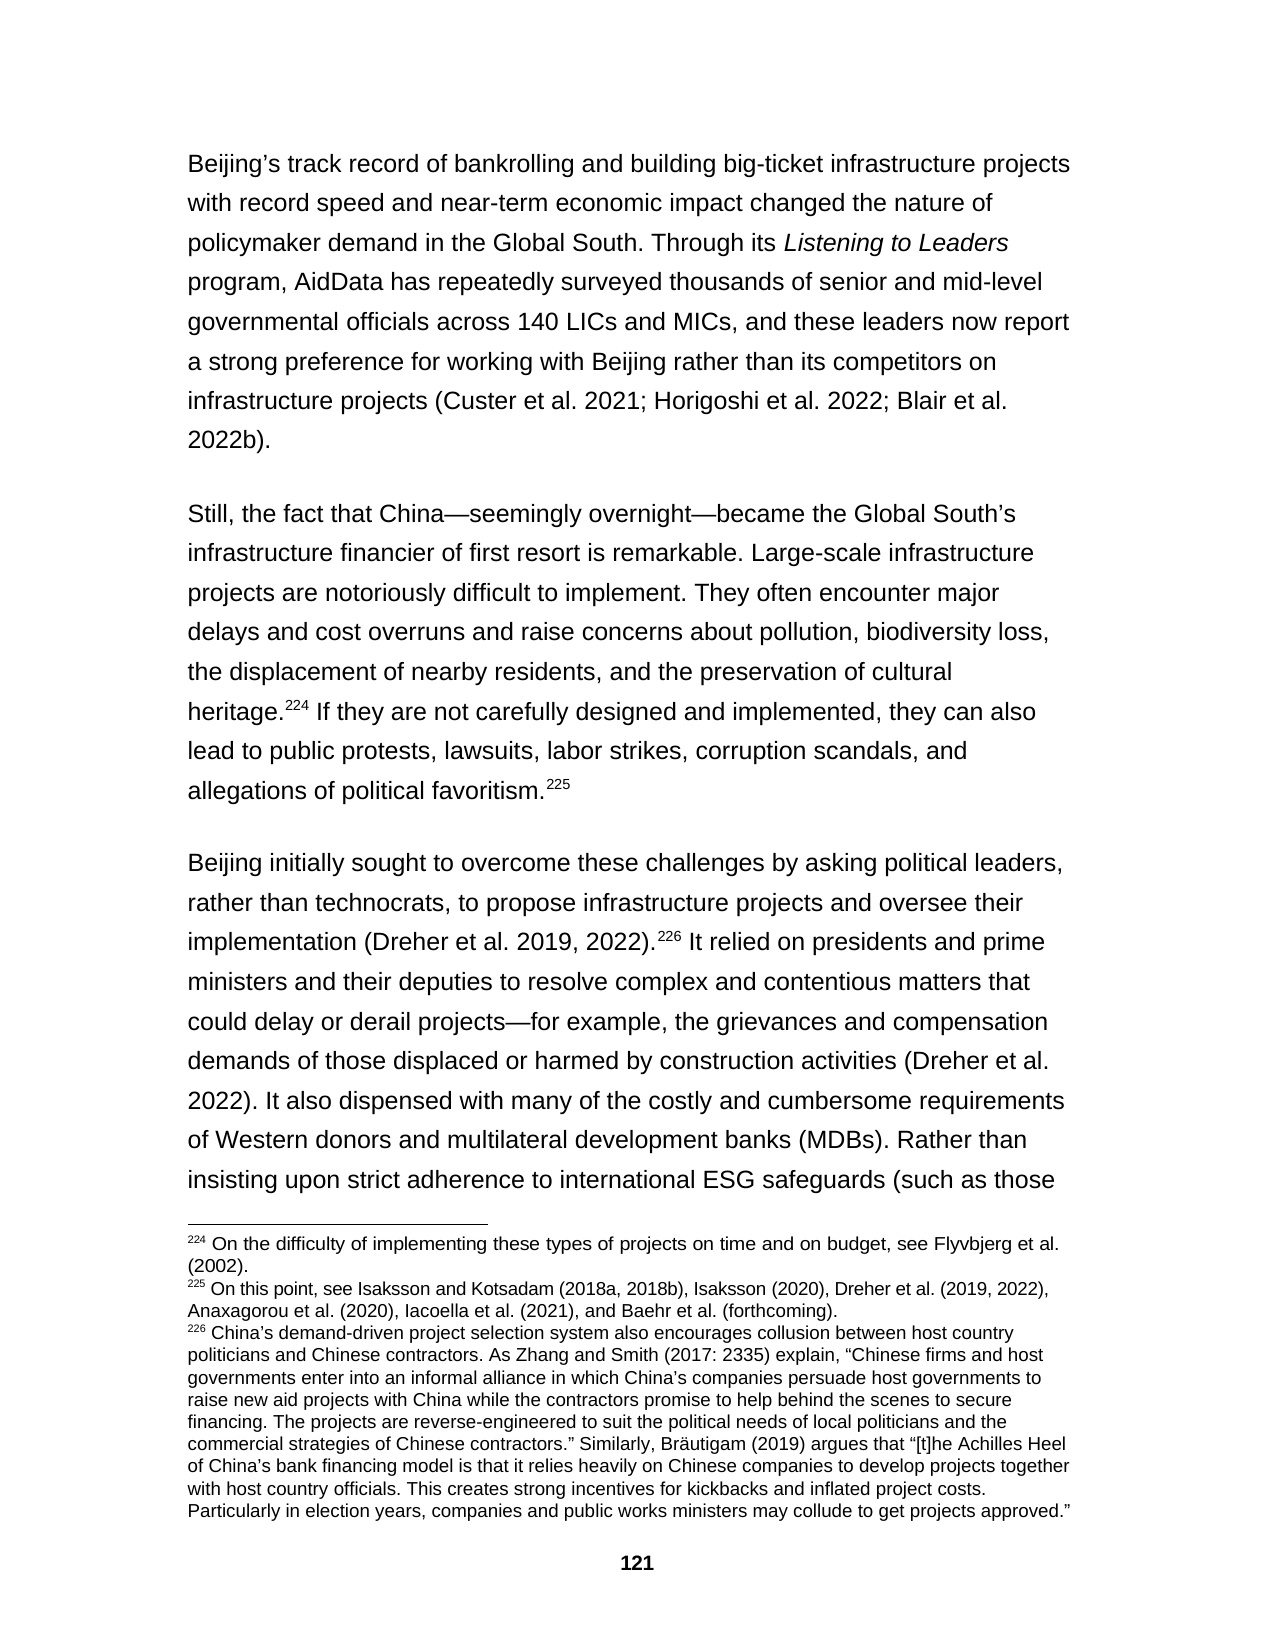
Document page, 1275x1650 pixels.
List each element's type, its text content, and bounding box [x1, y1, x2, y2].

text Still, the fact that China—seemingly overnight—became the Global South’s infrastructure ﬁnancier of ﬁrst resort is remarkable. Large-scale infrastructure projects are notoriously difﬁcult to implement. They often encounter major delays and cost overruns and raise concerns about pollution, biodiversity loss, the displacement of nearby residents, and the preservation of cultural heritage.224 If they are not carefully designed and implemented, they can also lead to public protests, lawsuits, labor strikes, corruption scandals, and allegations of political favoritism.225 [187, 499, 1071, 804]
text Beijing initially sought to overcome these challenges by asking political leaders, rather than technocrats, to propose infrastructure projects and oversee their implementation (Dreher et al. 2019, 2022).226 It relied on presidents and prime ministers and their deputies to resolve complex and contentious matters that could delay or derail projects—for example, the grievances and compensation demands of those displaced or harmed by construction activities (Dreher et al. 2022). It also dispensed with many of the costly and cumbersome requirements of Western donors and multilateral development banks (MDBs). Rather than insisting upon strict adherence to international ESG safeguards (such as those [187, 848, 1073, 1194]
text 226 China’s demand-driven project selection system also encourages collusion between host country politicians and Chinese contractors. As Zhang and Smith (2017: 2335) explain, “Chinese ﬁrms and host governments enter into an informal alliance in which China’s companies persuade host governments to raise new aid projects with China while the contractors promise to help behind the scenes to secure ﬁnancing. The projects are reverse-engineered to suit the political needs of local politicians and the commercial strategies of Chinese contractors.” Similarly, Bräutigam (2019) argues that “[t]he Achilles Heel of China’s bank ﬁnancing model is that it relies heavily on Chinese companies to develop projects together with host country ofﬁcials. This creates strong incentives for kickbacks and inﬂated project costs. Particularly in election years, companies and public works ministers may collude to get projects approved.” [187, 1322, 1083, 1521]
text Beijing’s track record of bankrolling and building big-ticket infrastructure projects with record speed and near-term economic impact changed the nature of policymaker demand in the Global South. Through its Listening to Leaders program, AidData has repeatedly surveyed thousands of senior and mid-level governmental ofﬁcials across 140 LICs and MICs, and these leaders now report a strong preference for working with Beijing rather than its competitors on infrastructure projects (Custer et al. 2021; Horigoshi et al. 2022; Blair et al. [187, 149, 1086, 415]
text 2022b). [187, 426, 1144, 454]
text 225 On this point, see Isaksson and Kotsadam (2018a, 2018b), Isaksson (2020), Dreher et al. (2019, 2022), Anaxagorou et al. (2020), Iacoella et al. (2021), and Baehr et al. (forthcoming). [187, 1277, 1144, 1321]
text 224 On the difﬁculty of implementing these types of projects on time and on budget, see Flyvbjerg et al. (2002). [187, 1233, 1085, 1277]
